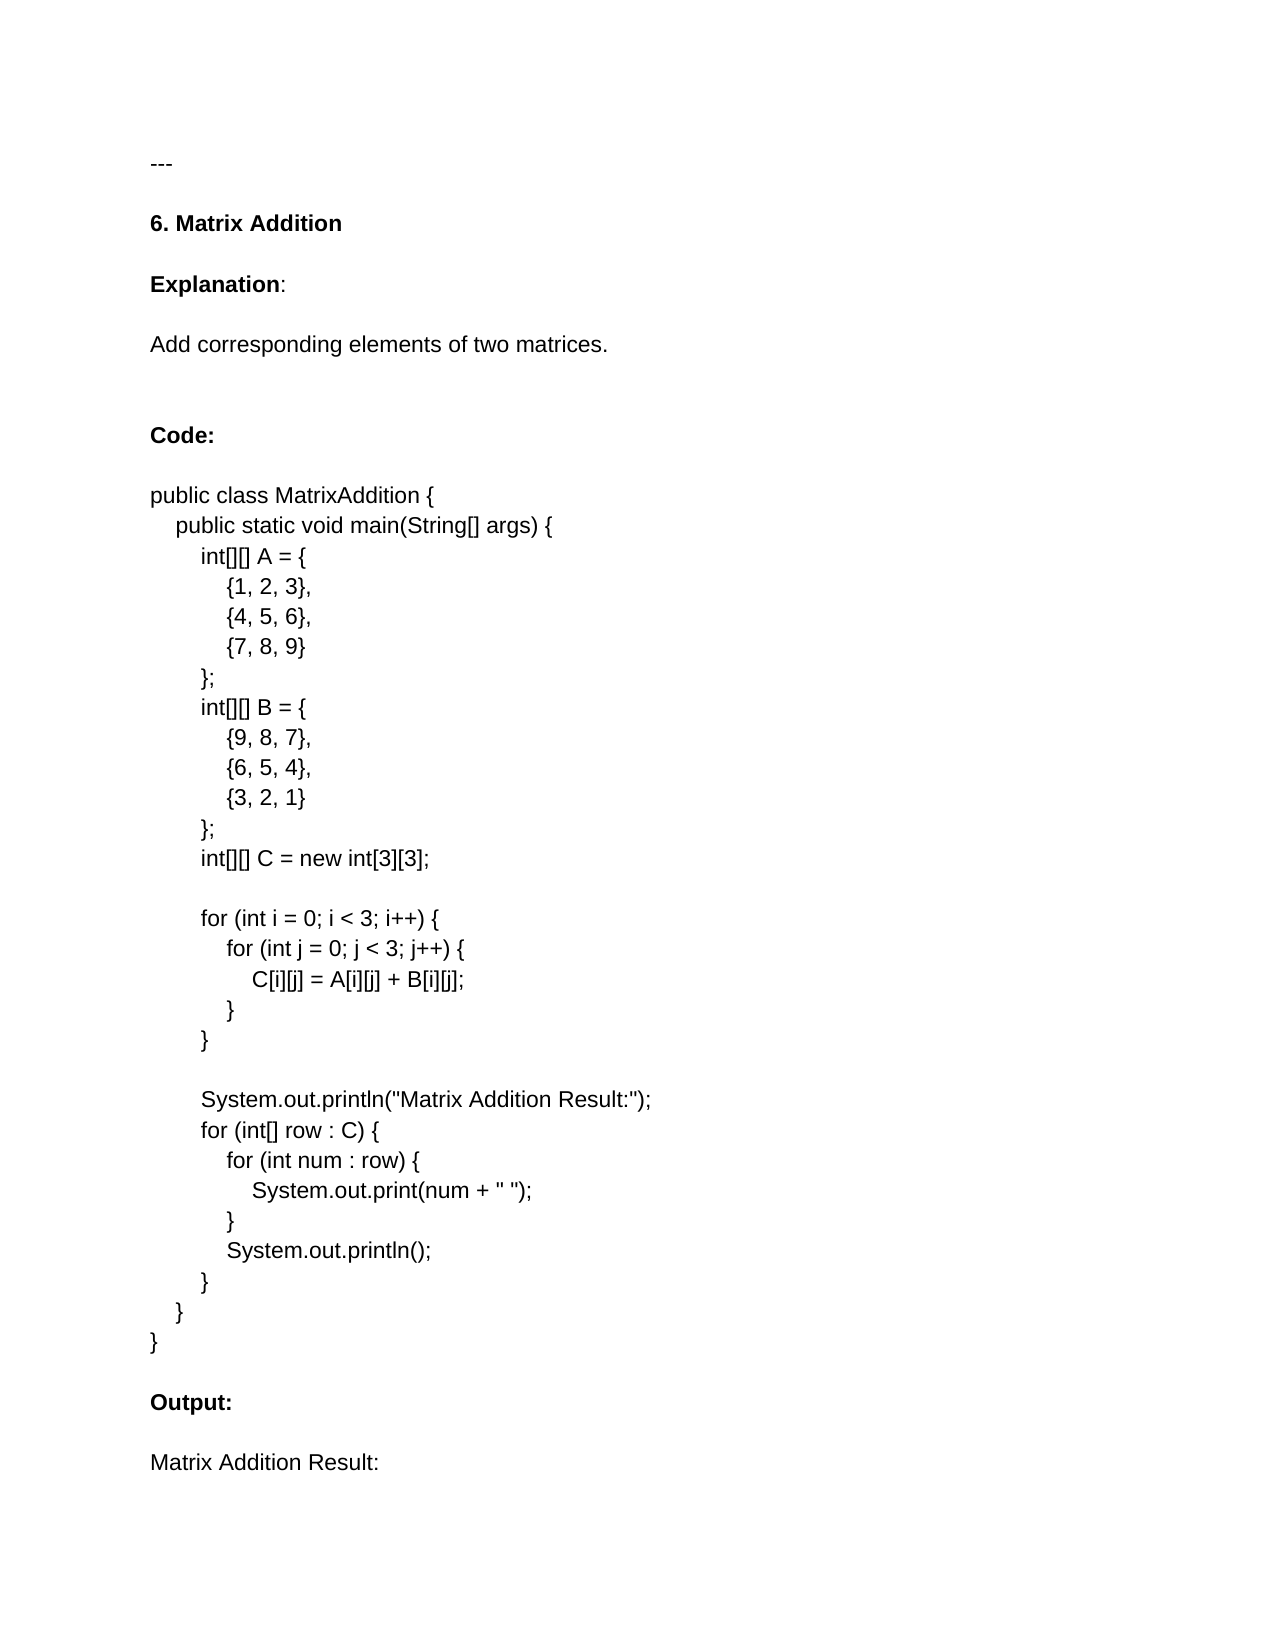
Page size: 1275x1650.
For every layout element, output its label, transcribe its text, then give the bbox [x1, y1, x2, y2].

text public class MatrixAddition { [150, 482, 1125, 509]
text int[][] A = { [150, 543, 1125, 569]
text } [150, 1268, 1125, 1294]
text Output: [150, 1388, 1125, 1415]
text for (int[] row : C) { [150, 1117, 1125, 1143]
text for (int num : row) { [150, 1147, 1125, 1173]
text System.out.println("Matrix Addition Result:"); [150, 1086, 1125, 1113]
text {9, 8, 7}, [150, 724, 1125, 750]
text }; [150, 814, 1125, 841]
text for (int j = 0; j < 3; j++) { [150, 935, 1125, 962]
text Code: [150, 422, 1125, 448]
text } [150, 1207, 1125, 1234]
text Matrix Addition Result: [150, 1449, 1125, 1475]
text Add corresponding elements of two matrices. [150, 331, 1125, 358]
text Explanation: [150, 271, 1125, 297]
text {3, 2, 1} [150, 784, 1125, 811]
text for (int i = 0; i < 3; i++) { [150, 905, 1125, 932]
text System.out.println(); [150, 1237, 1125, 1264]
text int[][] B = { [150, 694, 1125, 720]
text } [150, 996, 1125, 1022]
text } [150, 1298, 1125, 1324]
text {6, 5, 4}, [150, 754, 1125, 781]
text {7, 8, 9} [150, 633, 1125, 660]
text {4, 5, 6}, [150, 603, 1125, 629]
text int[][] C = new int[3][3]; [150, 845, 1125, 871]
text }; [150, 663, 1125, 690]
text } [150, 1026, 1125, 1052]
text } [150, 1328, 1125, 1354]
text C[i][j] = A[i][j] + B[i][j]; [150, 966, 1125, 992]
text public static void main(String[] args) { [150, 512, 1125, 539]
text System.out.print(num + " "); [150, 1177, 1125, 1203]
text {1, 2, 3}, [150, 573, 1125, 599]
text --- [150, 150, 1125, 176]
text 6. Matrix Addition [150, 210, 1125, 237]
